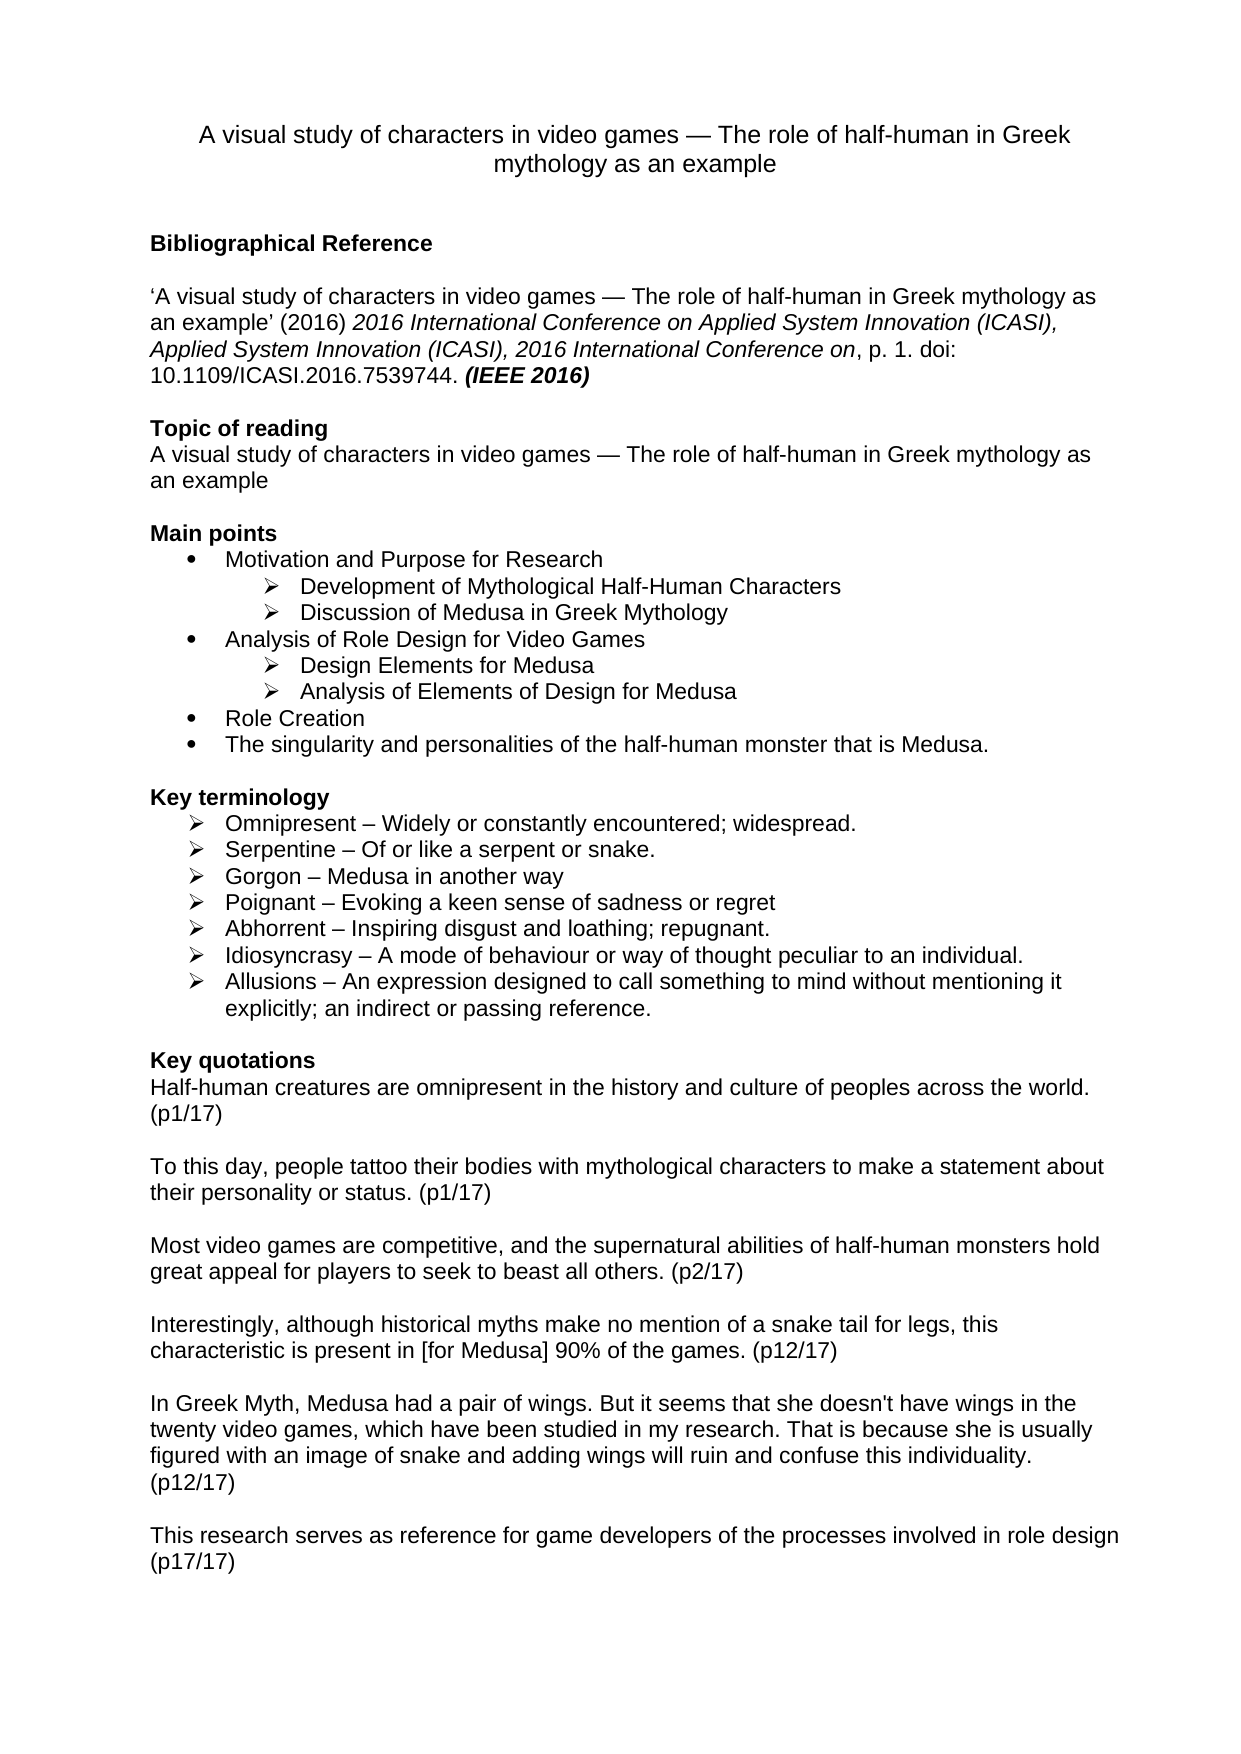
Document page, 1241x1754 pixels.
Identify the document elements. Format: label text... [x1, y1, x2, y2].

list Analysis of Role Design for Video Games [187, 626, 1120, 652]
text This research serves as reference for game developers of the processes involved in role design (p17/17) [150, 1522, 1120, 1574]
text Interestingly, although historical myths make no mention of a snake tail for legs, this characteristic is present in [for Medusa] 90% of the games. (p12/17) [150, 1311, 1120, 1363]
list Omnipresent – Widely or constantly encountered; widespread. [187, 810, 1120, 836]
text To this day, people tattoo their bodies with mythological characters to make a statement about their personality or status. (p1/17) [150, 1153, 1120, 1205]
list Allusions – An expression designed to call something to mind without mentioning it explicitly; an indirect or passing reference. [187, 968, 1120, 1021]
text Most video games are competitive, and the supernatural abilities of half-human monsters hold great appeal for players to seek to beast all others. (p2/17) [150, 1232, 1120, 1284]
text Main points [150, 520, 1120, 546]
list Role Creation [187, 704, 1120, 731]
list Idiosyncrasy – A mode of behaviour or way of thought peculiar to an individual. [187, 942, 1120, 968]
list Poignant – Evoking a keen sense of sadness or regret [187, 889, 1120, 915]
list Design Elements for Medusa [262, 652, 1120, 678]
text A visual study of characters in video games — The role of half-human in Greek mythology as an example [150, 120, 1120, 177]
text Key terminology [150, 784, 1120, 810]
list Discussion of Medusa in Greek Mythology [262, 599, 1120, 626]
text ‘A visual study of characters in video games — The role of half-human in Greek mythology as an example’ (2016) 2016 International Conference on Applied System Innovation (ICASI), Applied System Innovation (ICASI), 2016 International Conference on, p. 1. doi: 10.1109/ICASI.2016.7539744. (IEEE 2016) [150, 283, 1120, 388]
text Half-human creatures are omnipresent in the history and culture of peoples across the world. (p1/17) [150, 1073, 1120, 1126]
list Development of Mythological Half-Human Characters [262, 573, 1120, 599]
list Gorgon – Medusa in another way [187, 863, 1120, 889]
text In Greek Myth, Medusa had a pair of wings. But it seems that she doesn't have wings in the twenty video games, which have been studied in my research. That is because she is usually figured with an image of snake and adding wings will ruin and confuse this individuality. (p12/17) [150, 1390, 1120, 1495]
list Motivation and Purpose for Research [187, 546, 1120, 573]
text Bibliographical Reference [150, 230, 1120, 257]
list Analysis of Elements of Design for Medusa [262, 678, 1120, 704]
list Abhorrent – Inspiring disgust and loathing; repugnant. [187, 915, 1120, 942]
list Serpentine – Of or like a serpent or snake. [187, 836, 1120, 863]
list The singularity and personalities of the half-human monster that is Medusa. [187, 731, 1120, 757]
text Topic of reading [150, 415, 1120, 441]
text A visual study of characters in video games — The role of half-human in Greek mythology as an example [150, 441, 1120, 494]
text Key quotations [150, 1047, 1120, 1073]
